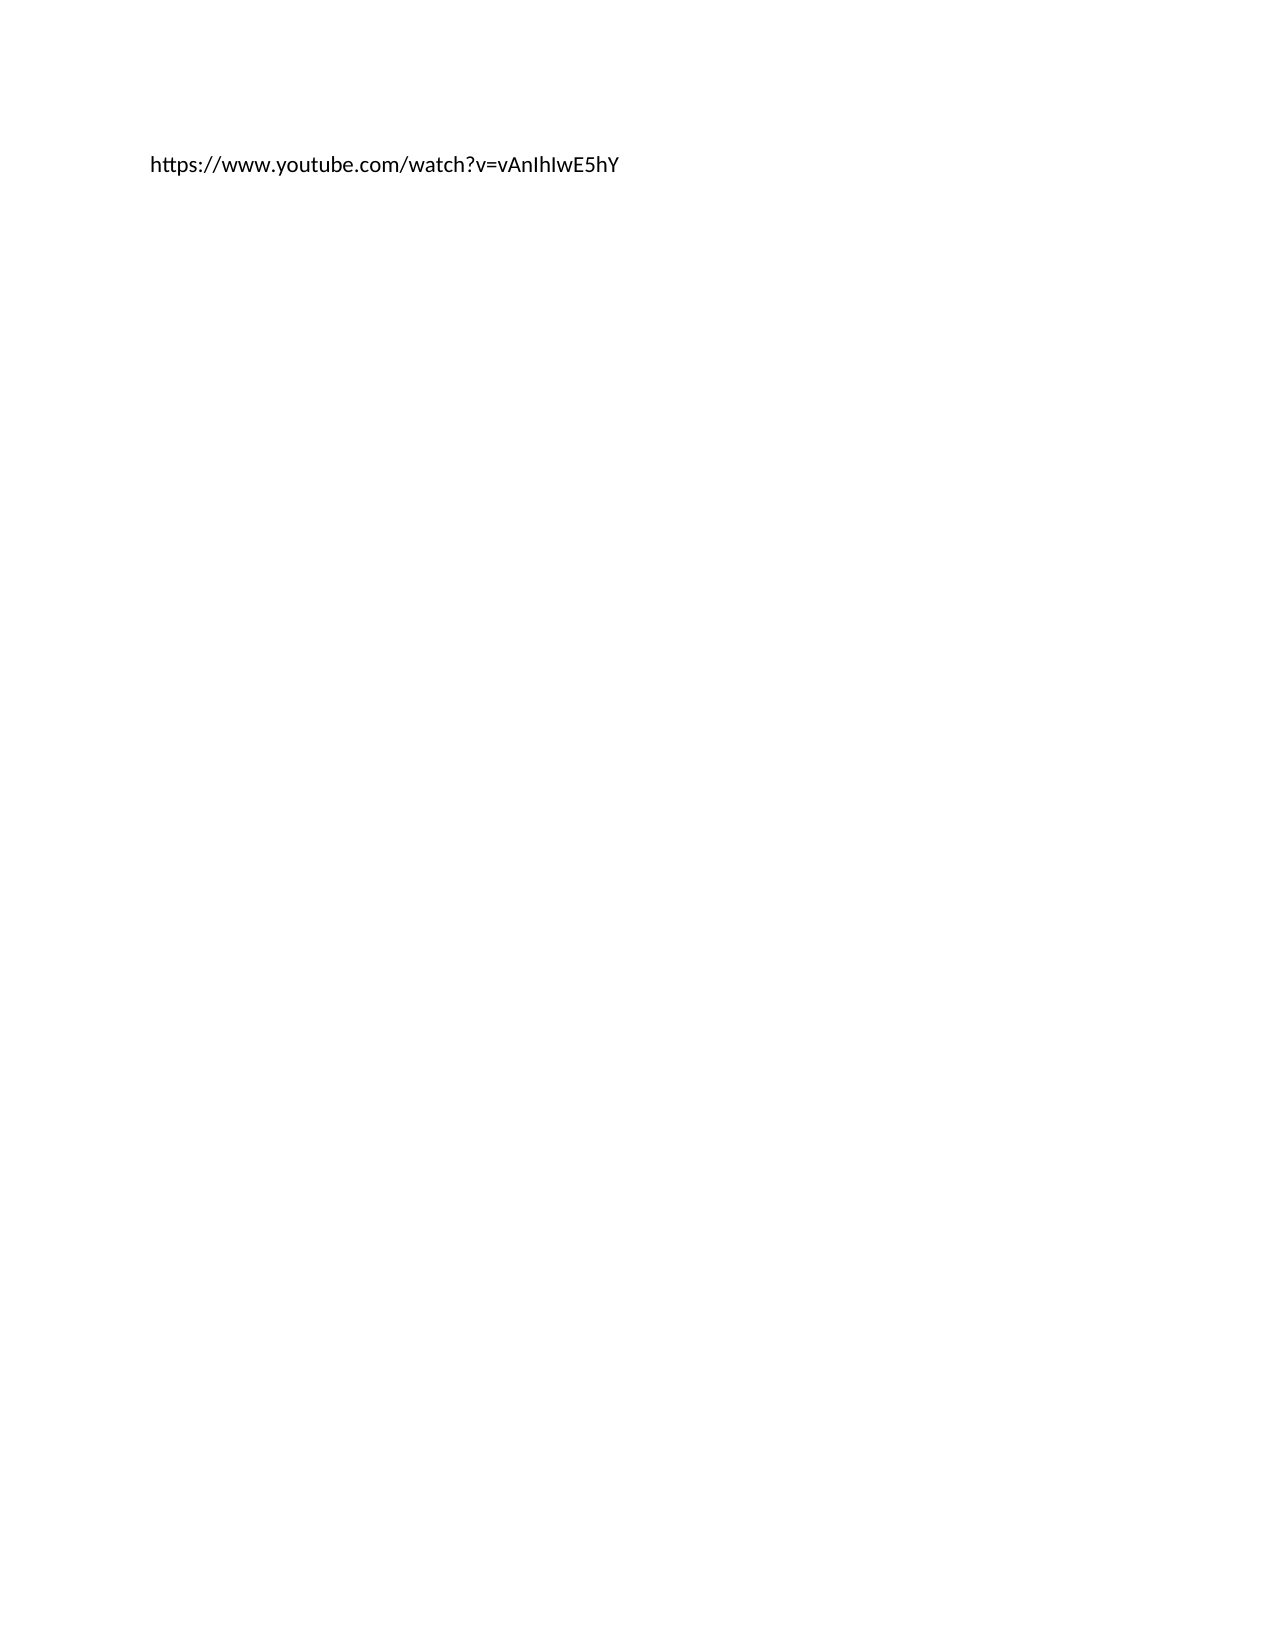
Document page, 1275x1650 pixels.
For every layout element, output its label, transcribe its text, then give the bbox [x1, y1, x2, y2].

text https://www.youtube.com/watch?v=vAnIhIwE5hY [150, 150, 1125, 178]
